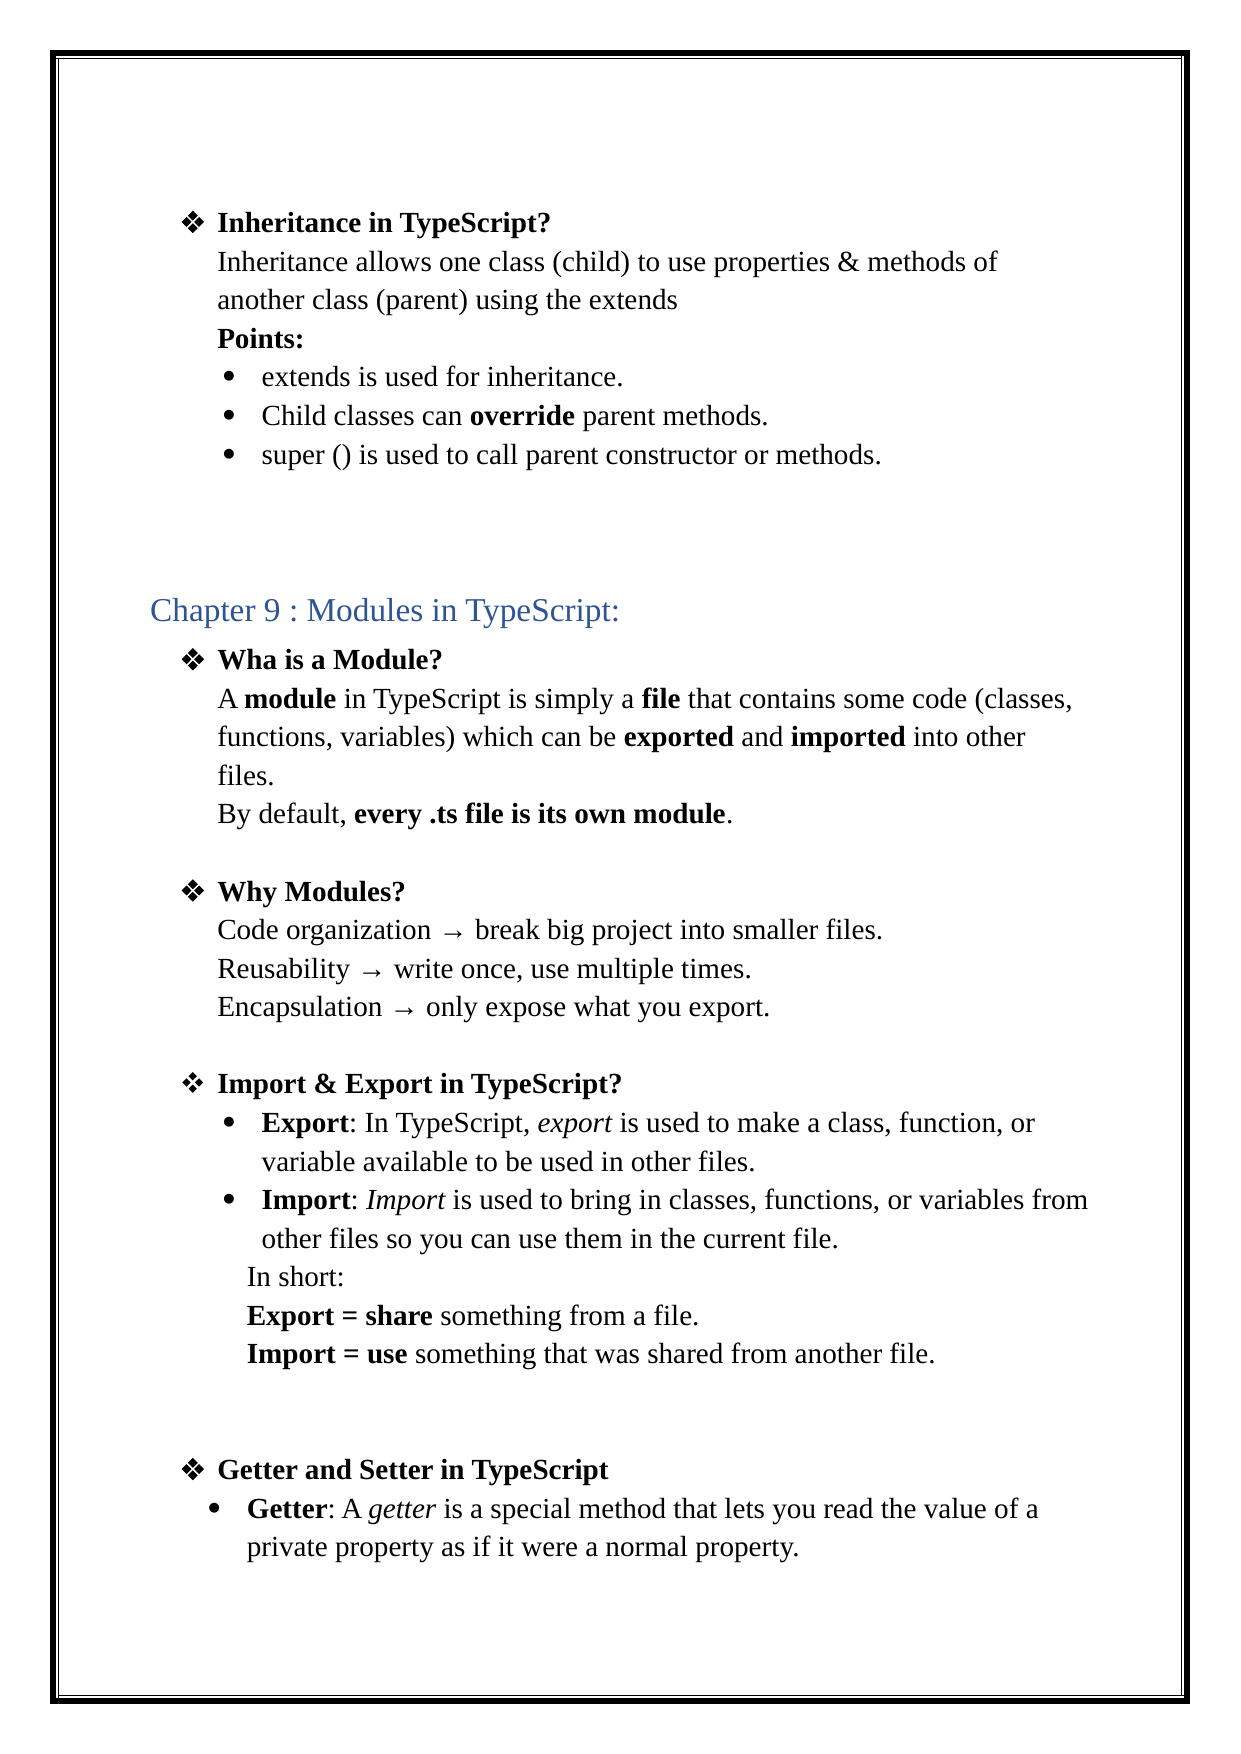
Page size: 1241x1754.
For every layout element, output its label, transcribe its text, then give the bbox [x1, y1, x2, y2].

list Getter: A getter is a special method that lets you read the value of a private property as if it were a normal property. [209, 1491, 1090, 1563]
list Wha is a Module? [179, 642, 1090, 676]
list A module in TypeScript is simply a file that contains some code (classes, functions, variables) which can be exported and imported into other files. [217, 681, 1090, 792]
list Import: Import is used to bring in classes, functions, or variables from other files so you can use them in the current file. [224, 1182, 1090, 1254]
list Export: In TypeScript, export is used to make a class, function, or variable available to be used in other files. [224, 1105, 1090, 1177]
list extends is used for inheritance. [224, 359, 1090, 393]
list Export = share something from a file. [247, 1298, 1090, 1332]
list Inheritance allows one class (child) to use properties & methods of another class (parent) using the extends [217, 244, 1090, 316]
list Encapsulation → only expose what you export. [217, 989, 1090, 1023]
list In short: [247, 1259, 1090, 1293]
list By default, every .ts file is its own module. [217, 797, 1090, 830]
list Import & Export in TypeScript? [179, 1067, 1090, 1100]
list Reusability → write once, use multiple times. [217, 951, 1090, 984]
list Import = use something that was shared from another file. [247, 1337, 1090, 1370]
list Why Modules? [179, 874, 1090, 907]
list Code organization → break big project into smaller files. [217, 912, 1090, 946]
list Inheritance in TypeScript? [179, 205, 1090, 239]
subtitle : Modules in TypeScript: [150, 590, 1090, 628]
list Child classes can override parent methods. [224, 398, 1090, 432]
list super () is used to call parent constructor or methods. [224, 437, 1090, 470]
list Points: [217, 321, 1090, 354]
list Getter and Setter in TypeScript [179, 1452, 1090, 1486]
